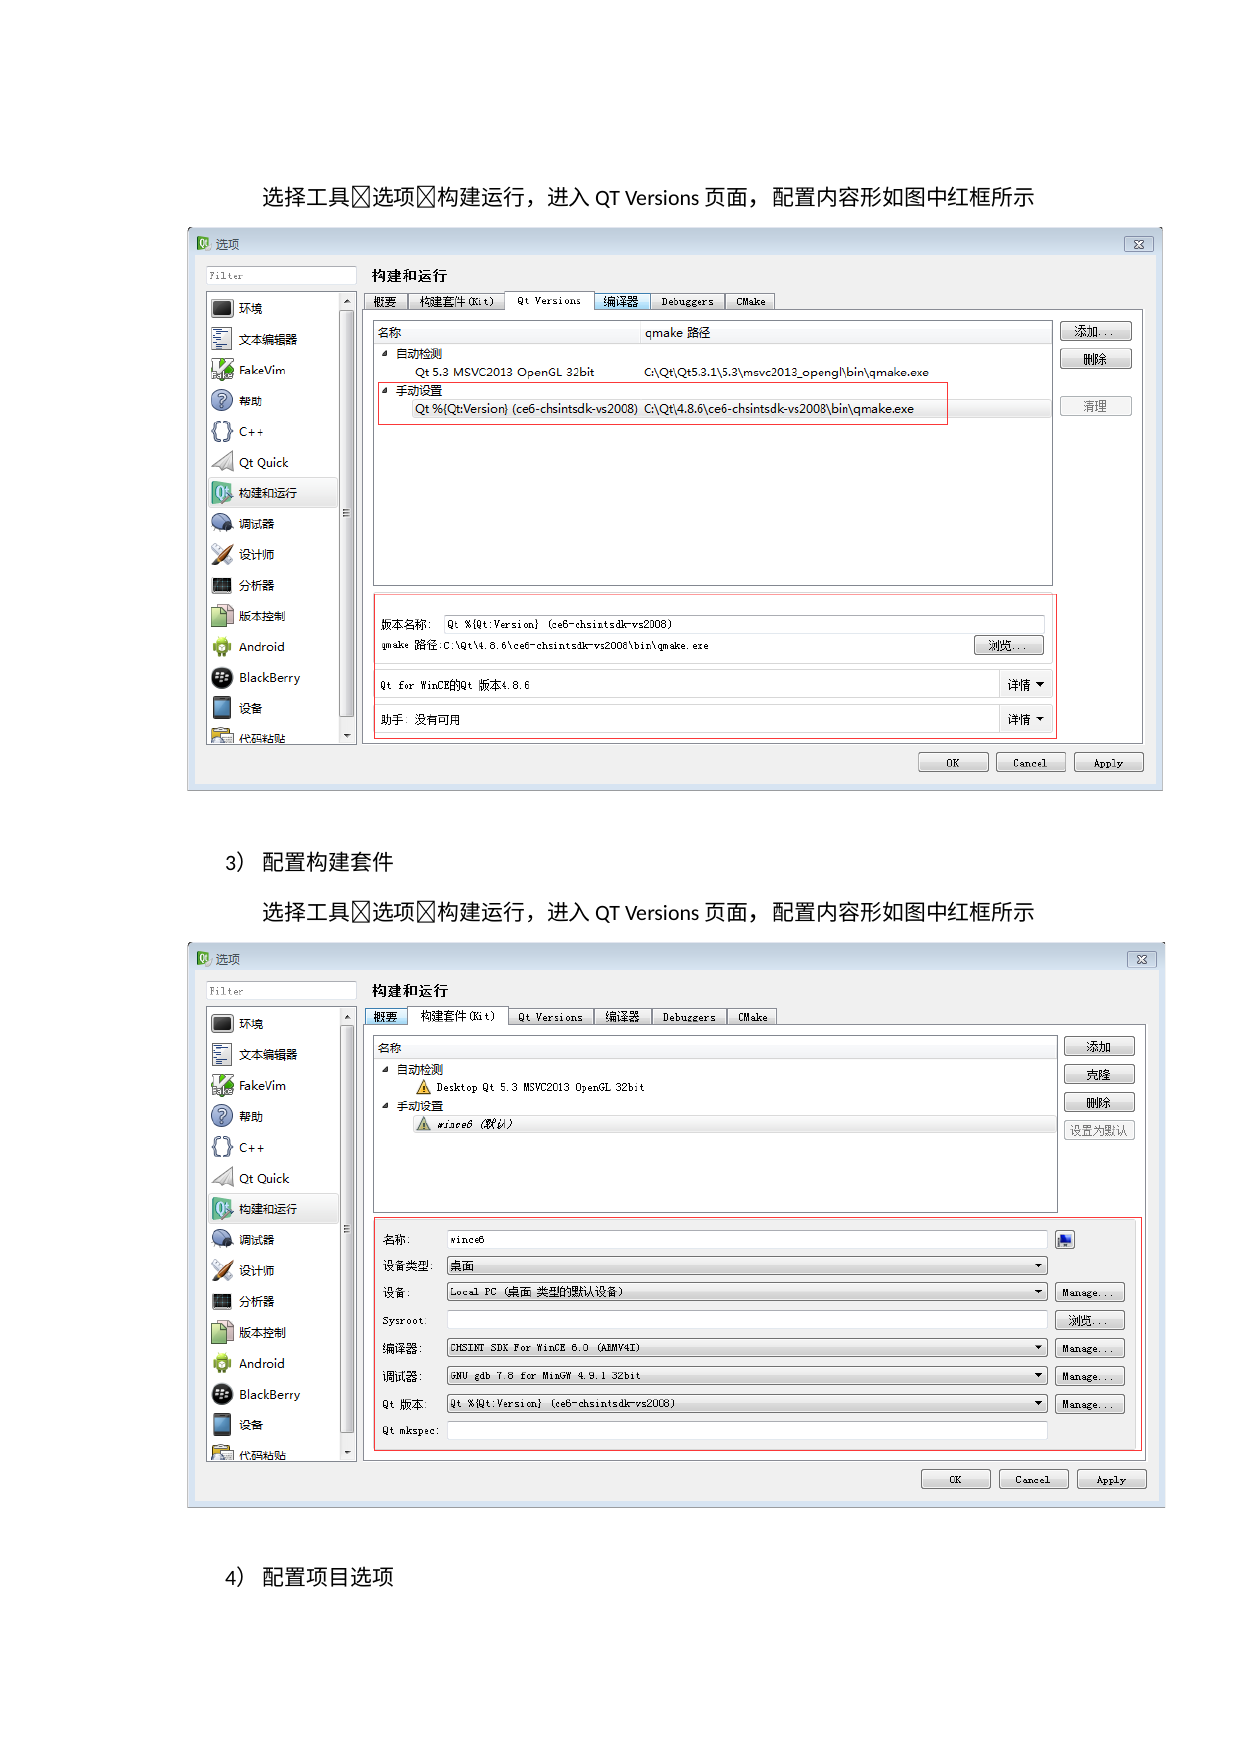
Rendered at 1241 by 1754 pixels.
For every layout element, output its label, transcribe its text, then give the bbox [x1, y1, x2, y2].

list 配置项目选项 [225, 1559, 1053, 1592]
text 选择工具选项构建运行，进入QT Versions页面，配置内容形如图中红框所示 [262, 162, 1053, 227]
picture [187, 942, 1166, 1508]
picture [187, 227, 1163, 791]
text 选择工具选项构建运行，进入QT Versions页面，配置内容形如图中红框所示 [262, 877, 1053, 942]
list 配置构建套件 [225, 844, 1053, 877]
